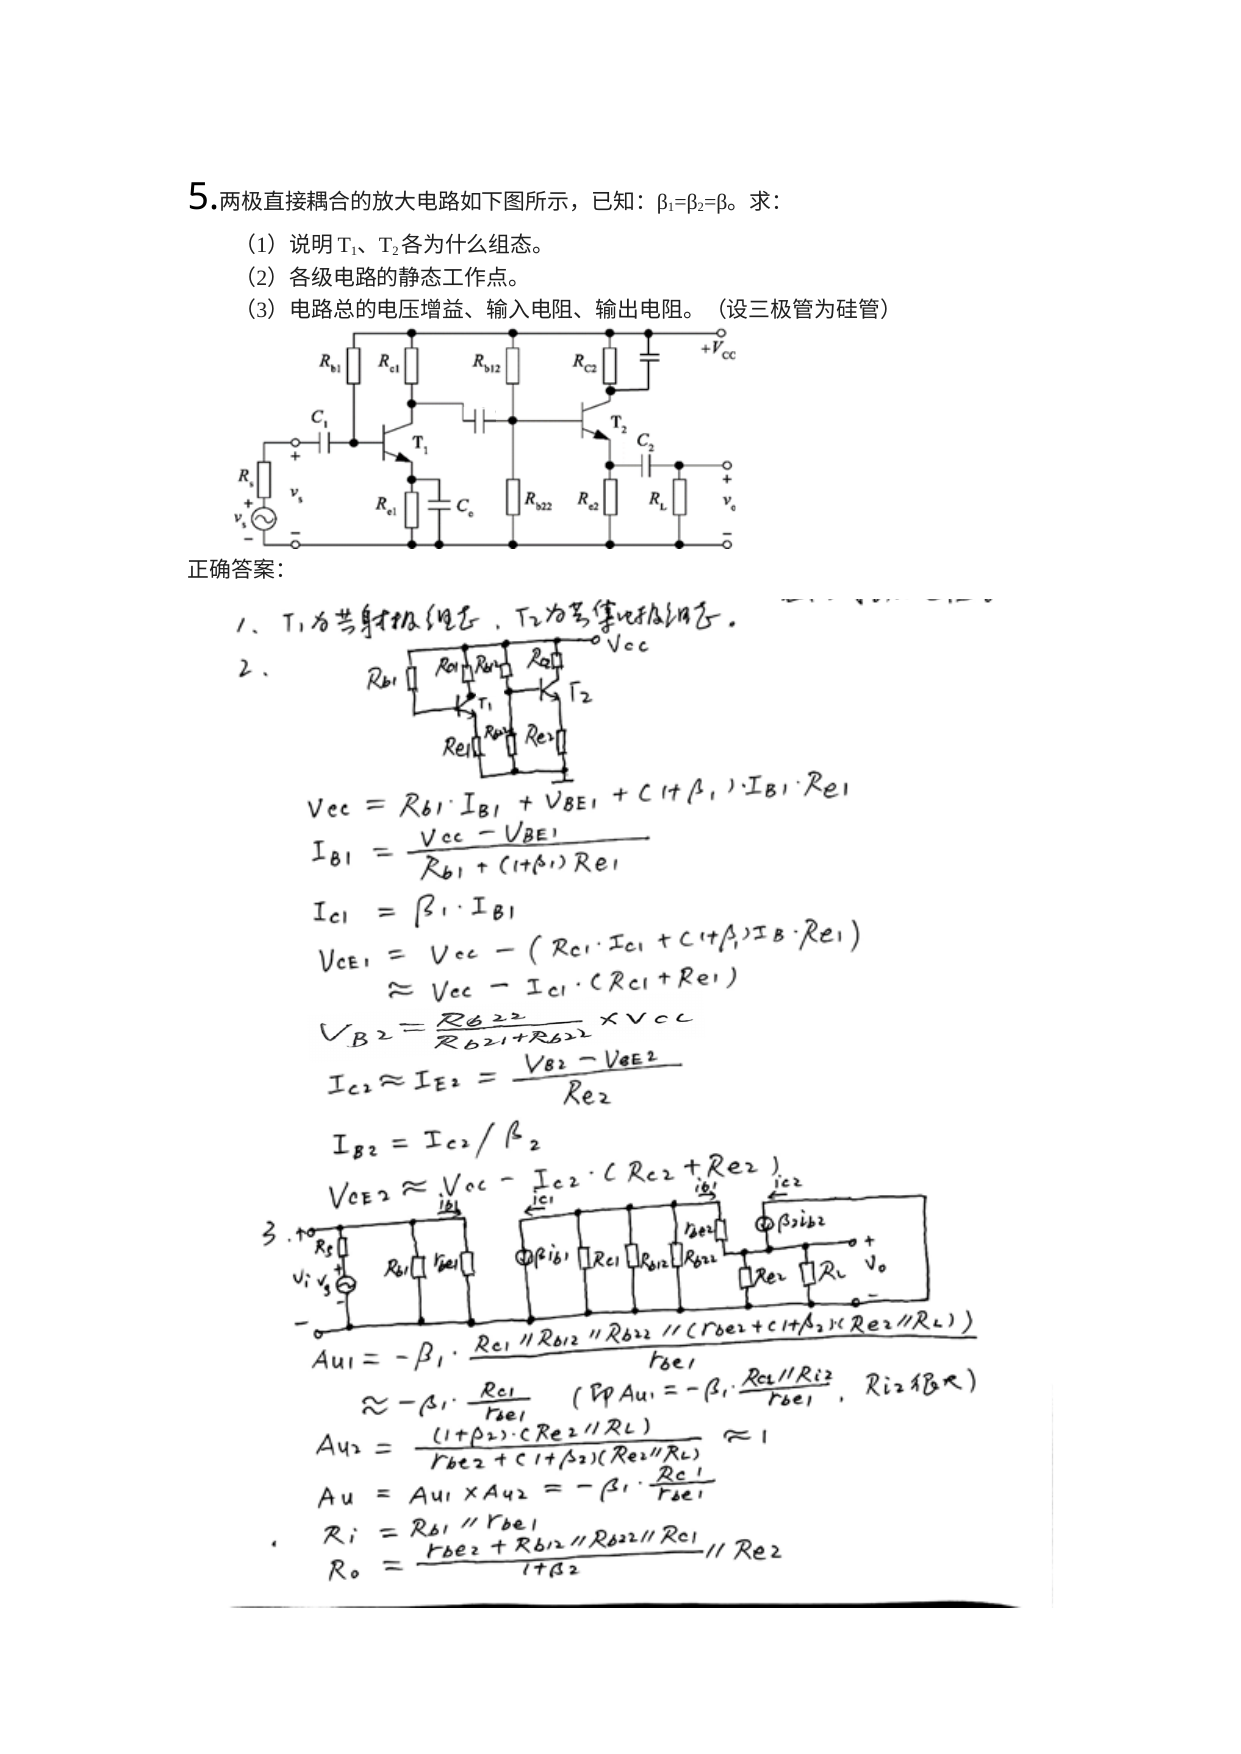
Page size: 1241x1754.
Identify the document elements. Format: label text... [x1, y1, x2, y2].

text （3）电路总的电压增益、输入电阻、输出电阻。（设三极管为硅管） [187, 292, 1053, 324]
picture [234, 324, 736, 549]
text （2）各级电路的静态工作点。 [187, 259, 1053, 292]
text 正确答案： [187, 552, 1053, 584]
text 5.两极直接耦合的放大电路如下图所示，已知：β1=β2=β。求： [187, 162, 1053, 227]
picture [187, 599, 1054, 1608]
text （1）说明T1、T2各为什么组态。 [187, 227, 1053, 259]
